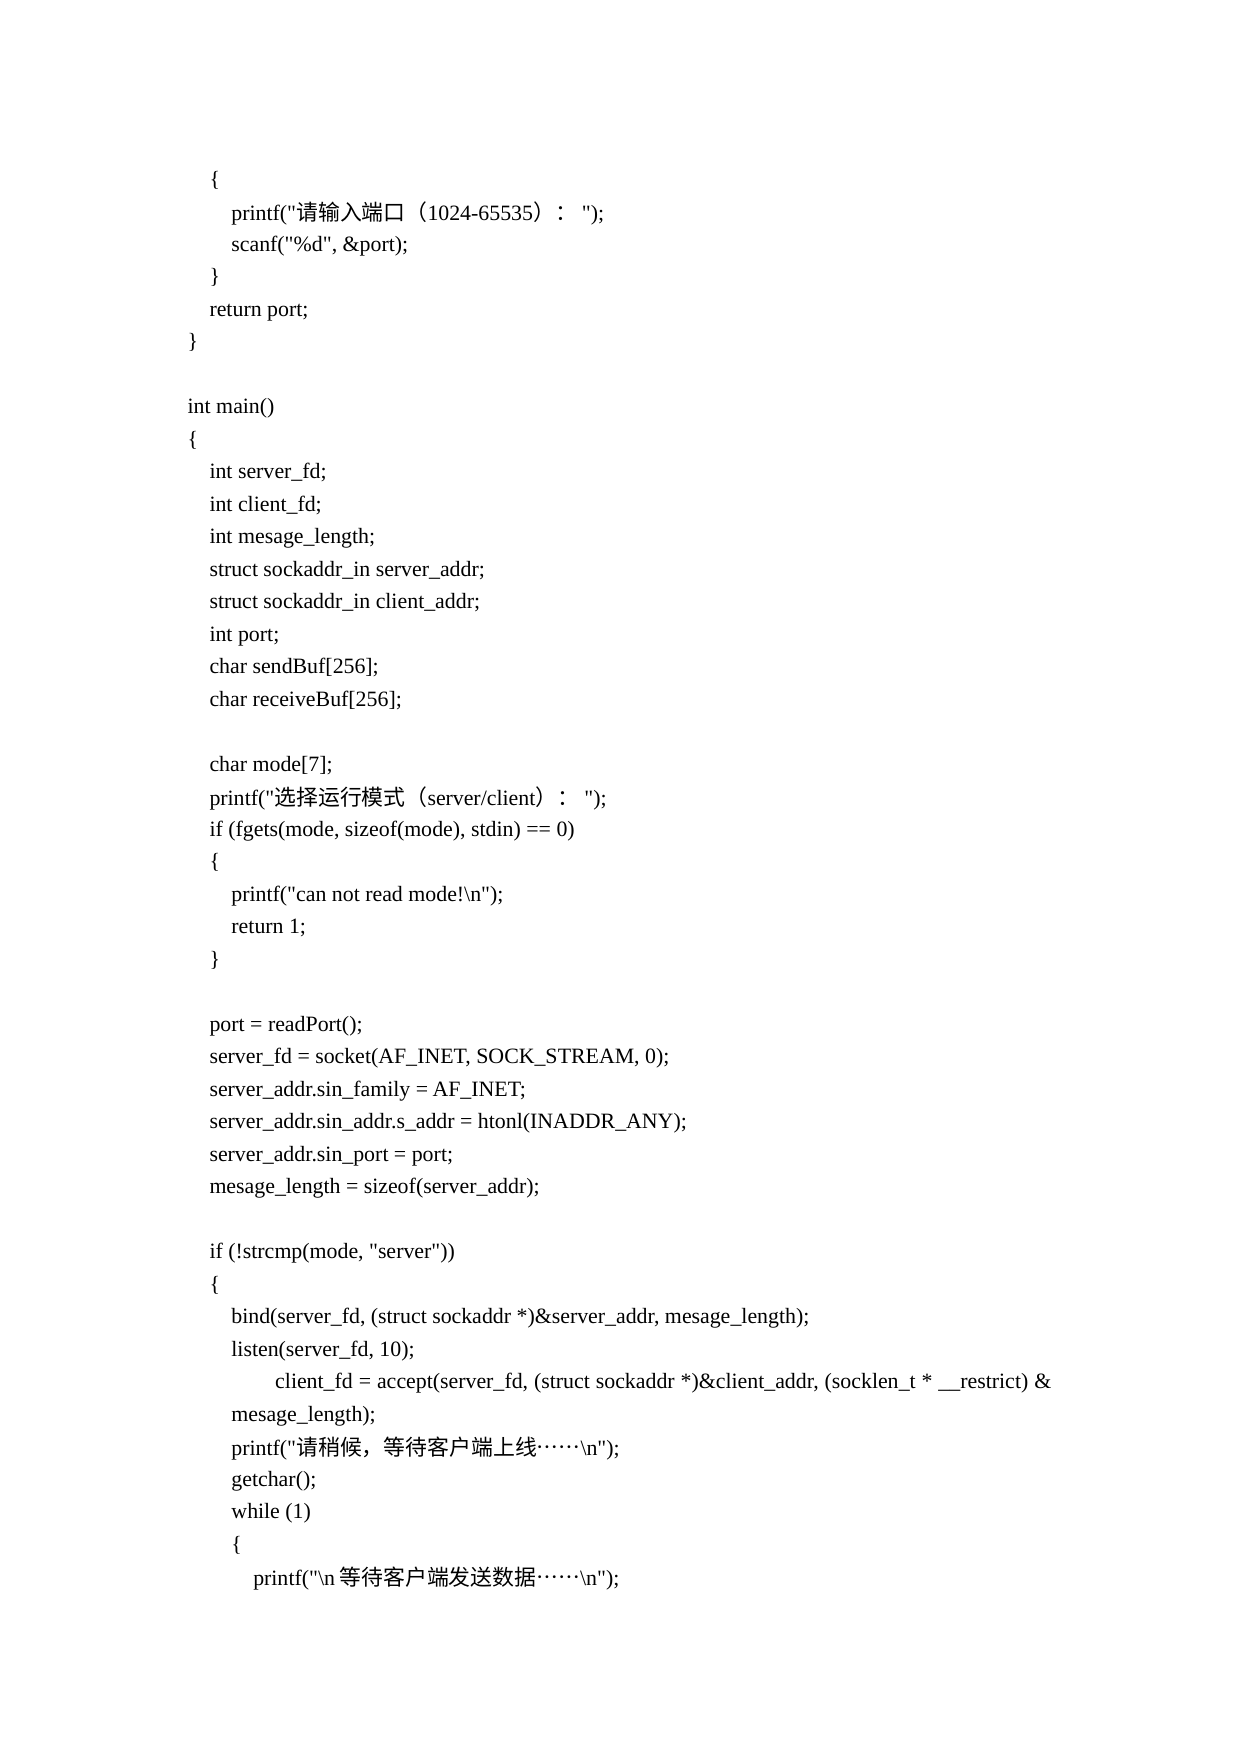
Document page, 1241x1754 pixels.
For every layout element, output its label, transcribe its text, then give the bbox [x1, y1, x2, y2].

text if (fgets(mode, sizeof(mode), stdin) == 0) [187, 812, 1053, 844]
text while (1) [187, 1494, 1053, 1527]
text printf("请输入端口（1024-65535）： "); [187, 194, 1053, 227]
text } [187, 324, 1053, 357]
text printf("can not read mode!\n"); [187, 877, 1053, 909]
text int client_fd; [187, 487, 1053, 519]
text { [187, 1267, 1053, 1299]
text char sendBuf[256]; [187, 649, 1053, 682]
text client_fd = accept(server_fd, (struct sockaddr *)&client_addr, (socklen_t * __restrict) & mesage_length); [231, 1364, 1053, 1429]
text return port; [187, 292, 1053, 324]
text int port; [187, 617, 1053, 649]
text struct sockaddr_in server_addr; [187, 552, 1053, 584]
text if (!strcmp(mode, "server")) [187, 1234, 1053, 1267]
text bind(server_fd, (struct sockaddr *)&server_addr, mesage_length); [187, 1299, 1053, 1332]
text server_addr.sin_addr.s_addr = htonl(INADDR_ANY); [187, 1104, 1053, 1137]
text int mesage_length; [187, 519, 1053, 552]
text server_addr.sin_family = AF_INET; [187, 1072, 1053, 1104]
text listen(server_fd, 10); [187, 1332, 1053, 1364]
text char receiveBuf[256]; [187, 682, 1053, 714]
text int server_fd; [187, 454, 1053, 487]
text mesage_length = sizeof(server_addr); [187, 1169, 1053, 1202]
text return 1; [187, 909, 1053, 942]
text } [187, 259, 1053, 292]
text printf("请稍候，等待客户端上线……\n"); [187, 1429, 1053, 1462]
text char mode[7]; [187, 747, 1053, 779]
text getchar(); [187, 1462, 1053, 1494]
text int main() [187, 389, 1053, 422]
text server_addr.sin_port = port; [187, 1137, 1053, 1169]
text { [187, 162, 1053, 194]
text port = readPort(); [187, 1007, 1053, 1039]
text struct sockaddr_in client_addr; [187, 584, 1053, 617]
text { [187, 422, 1053, 454]
text } [187, 942, 1053, 974]
text server_fd = socket(AF_INET, SOCK_STREAM, 0); [187, 1039, 1053, 1072]
text { [187, 844, 1053, 877]
text { [187, 1527, 1053, 1559]
text scanf("%d", &port); [187, 227, 1053, 259]
text printf("\n等待客户端发送数据……\n"); [187, 1559, 1053, 1592]
text printf("选择运行模式（server/client）： "); [187, 779, 1053, 812]
